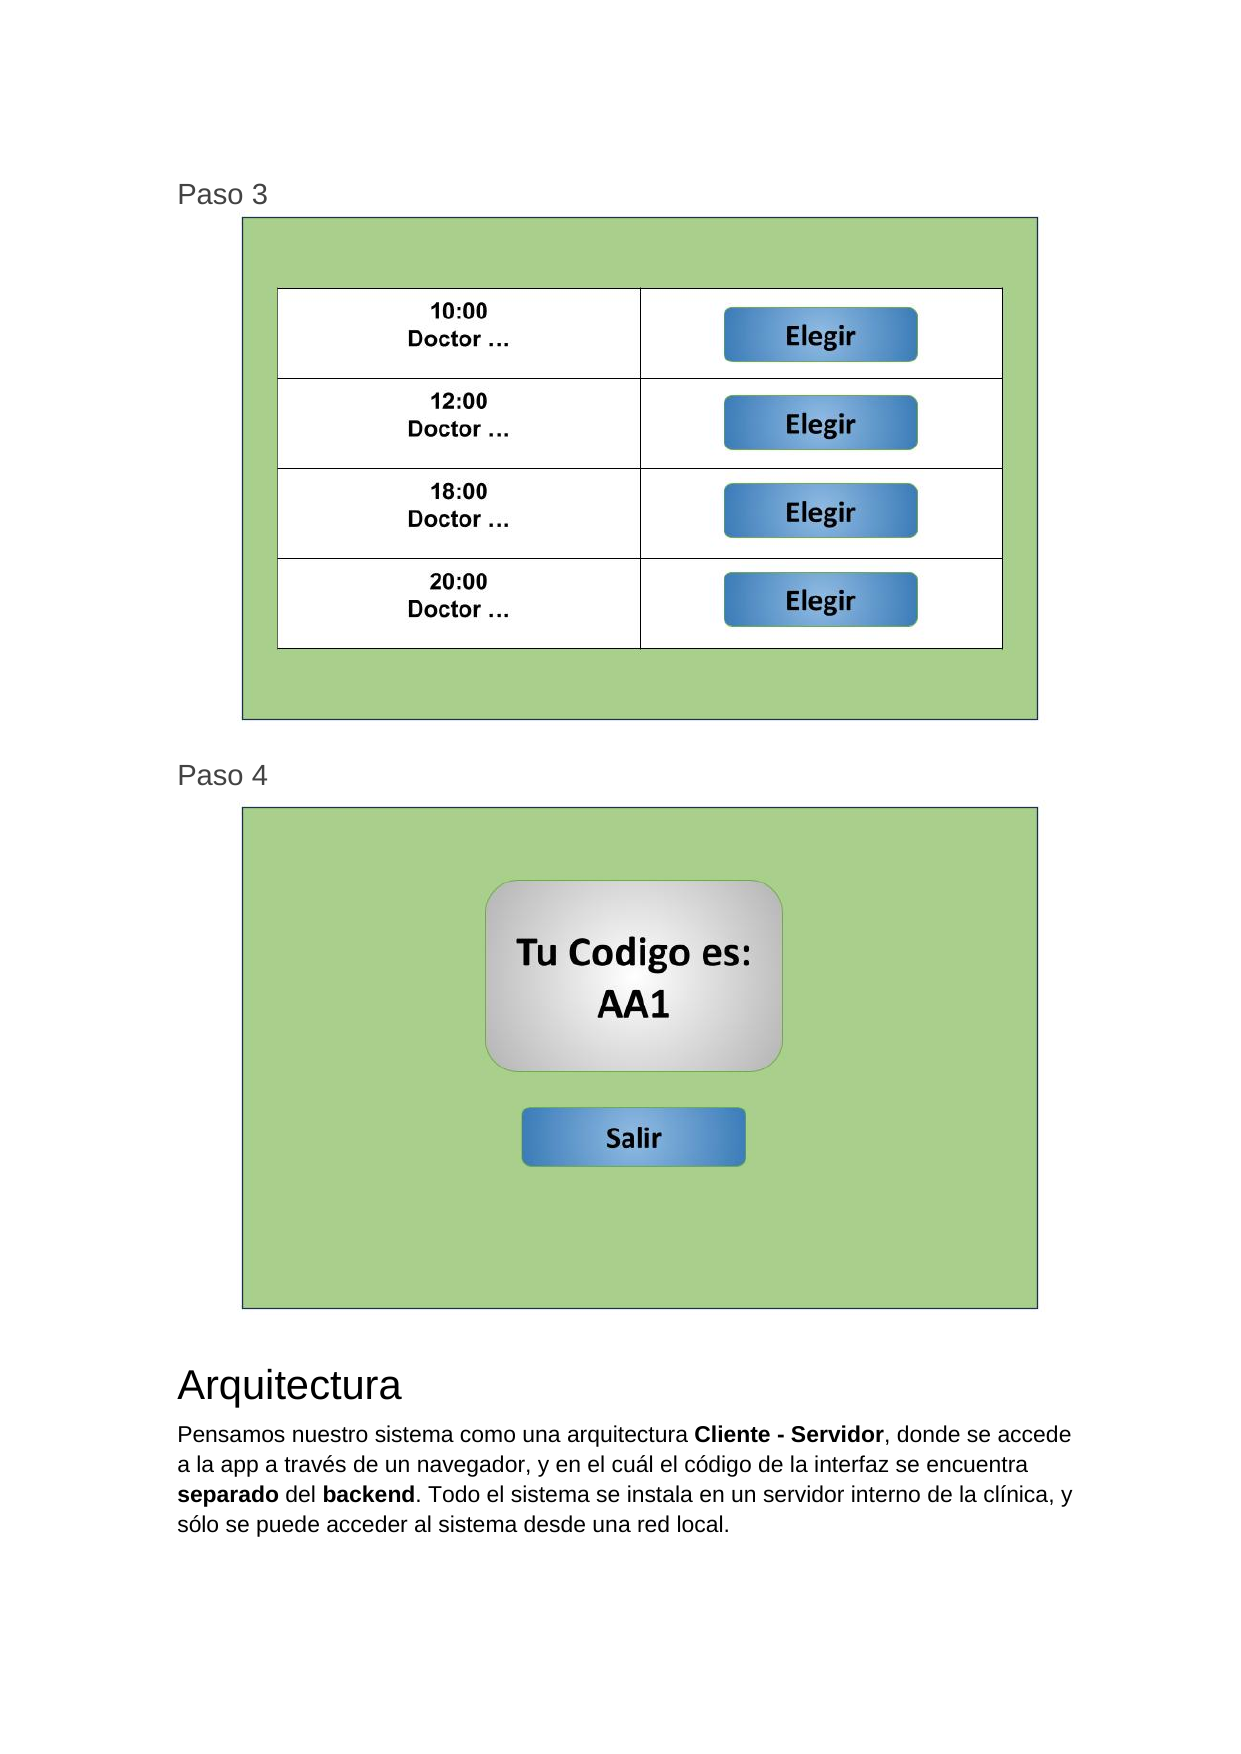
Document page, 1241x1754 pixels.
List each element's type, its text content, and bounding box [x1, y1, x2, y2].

text Pensamos nuestro sistema como una arquitectura Cliente - Servidor, donde se accede a la app a través de un navegador, y en el cuál el código de la interfaz se encuentra separado del backend. Todo el sistema se instala en un servidor interno de la clínica, y sólo se puede acceder al sistema desde una red local. [177, 1421, 1090, 1538]
picture [177, 210, 1090, 726]
subtitle Paso 3 [177, 177, 1090, 210]
subtitle Arquitectura [177, 1360, 1090, 1408]
picture [177, 800, 1090, 1315]
subtitle Paso 4 [177, 758, 1090, 792]
